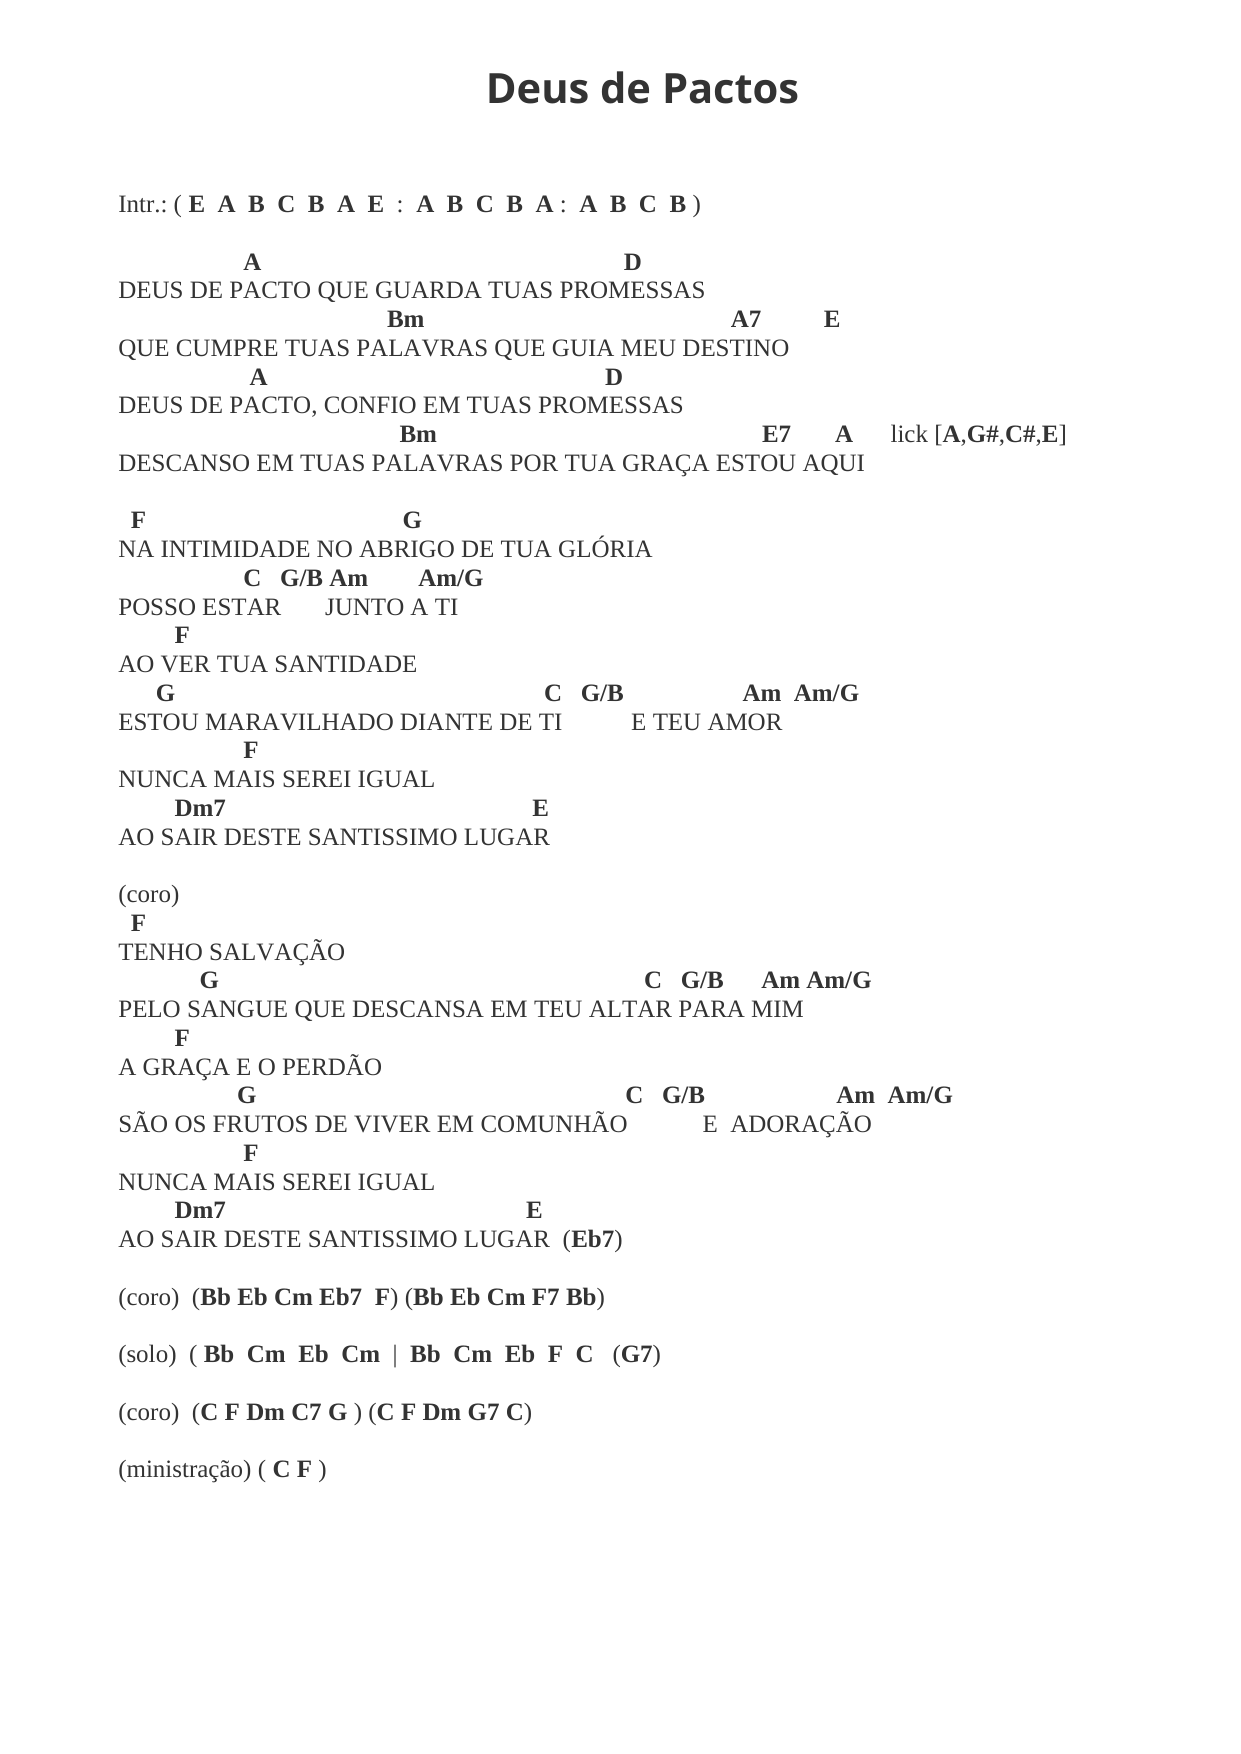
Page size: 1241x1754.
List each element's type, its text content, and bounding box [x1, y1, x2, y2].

text Dm7 E [118, 793, 1167, 822]
text F G [118, 505, 1167, 534]
text DESCANSO EM TUAS PALAVRAS POR TUA GRAÇA ESTOU AQUI [118, 448, 1167, 477]
text Deus de Pactos [118, 59, 1167, 116]
text (ministração) ( C F ) [118, 1454, 1167, 1483]
text POSSO ESTAR JUNTO A TI [118, 592, 1167, 620]
text NUNCA MAIS SEREI IGUAL [118, 1167, 1167, 1195]
text DEUS DE PACTO QUE GUARDA TUAS PROMESSAS [118, 275, 1167, 304]
text NUNCA MAIS SEREI IGUAL [118, 764, 1167, 793]
text A D [118, 362, 1167, 390]
text PELO SANGUE QUE DESCANSA EM TEU ALTAR PARA MIM [118, 994, 1167, 1023]
text NA INTIMIDADE NO ABRIGO DE TUA GLÓRIA [118, 534, 1167, 563]
text (coro) (Bb Eb Cm Eb7 F) (Bb Eb Cm F7 Bb) [118, 1282, 1167, 1310]
text F [118, 908, 1167, 937]
text Intr.: ( E A B C B A E : A B C B A : A B C B ) [118, 189, 1167, 218]
text G C G/B Am Am/G [118, 965, 1167, 994]
text F [118, 1138, 1167, 1167]
text G C G/B Am Am/G [118, 1080, 1167, 1109]
text A GRAÇA E O PERDÃO [118, 1052, 1167, 1080]
text A D [118, 247, 1167, 275]
text Bm A7 E [118, 304, 1167, 333]
text AO VER TUA SANTIDADE [118, 649, 1167, 678]
text (coro) [118, 879, 1167, 908]
text ESTOU MARAVILHADO DIANTE DE TI E TEU AMOR [118, 707, 1167, 735]
text DEUS DE PACTO, CONFIO EM TUAS PROMESSAS [118, 390, 1167, 419]
text SÃO OS FRUTOS DE VIVER EM COMUNHÃO E ADORAÇÃO [118, 1109, 1167, 1138]
text QUE CUMPRE TUAS PALAVRAS QUE GUIA MEU DESTINO [118, 333, 1167, 362]
text F [118, 620, 1167, 649]
text F [118, 1023, 1167, 1052]
text AO SAIR DESTE SANTISSIMO LUGAR (Eb7) [118, 1224, 1167, 1253]
text Dm7 E [118, 1195, 1167, 1224]
text (coro) (C F Dm C7 G ) (C F Dm G7 C) [118, 1397, 1167, 1425]
text AO SAIR DESTE SANTISSIMO LUGAR [118, 822, 1167, 850]
text (solo) ( Bb Cm Eb Cm | Bb Cm Eb F C (G7) [118, 1339, 1167, 1368]
text G C G/B Am Am/G [118, 678, 1167, 707]
text C G/B Am Am/G [118, 563, 1167, 592]
text TENHO SALVAÇÃO [118, 937, 1167, 965]
text Bm E7 A lick [A,G#,C#,E] [118, 419, 1167, 448]
text F [118, 735, 1167, 764]
